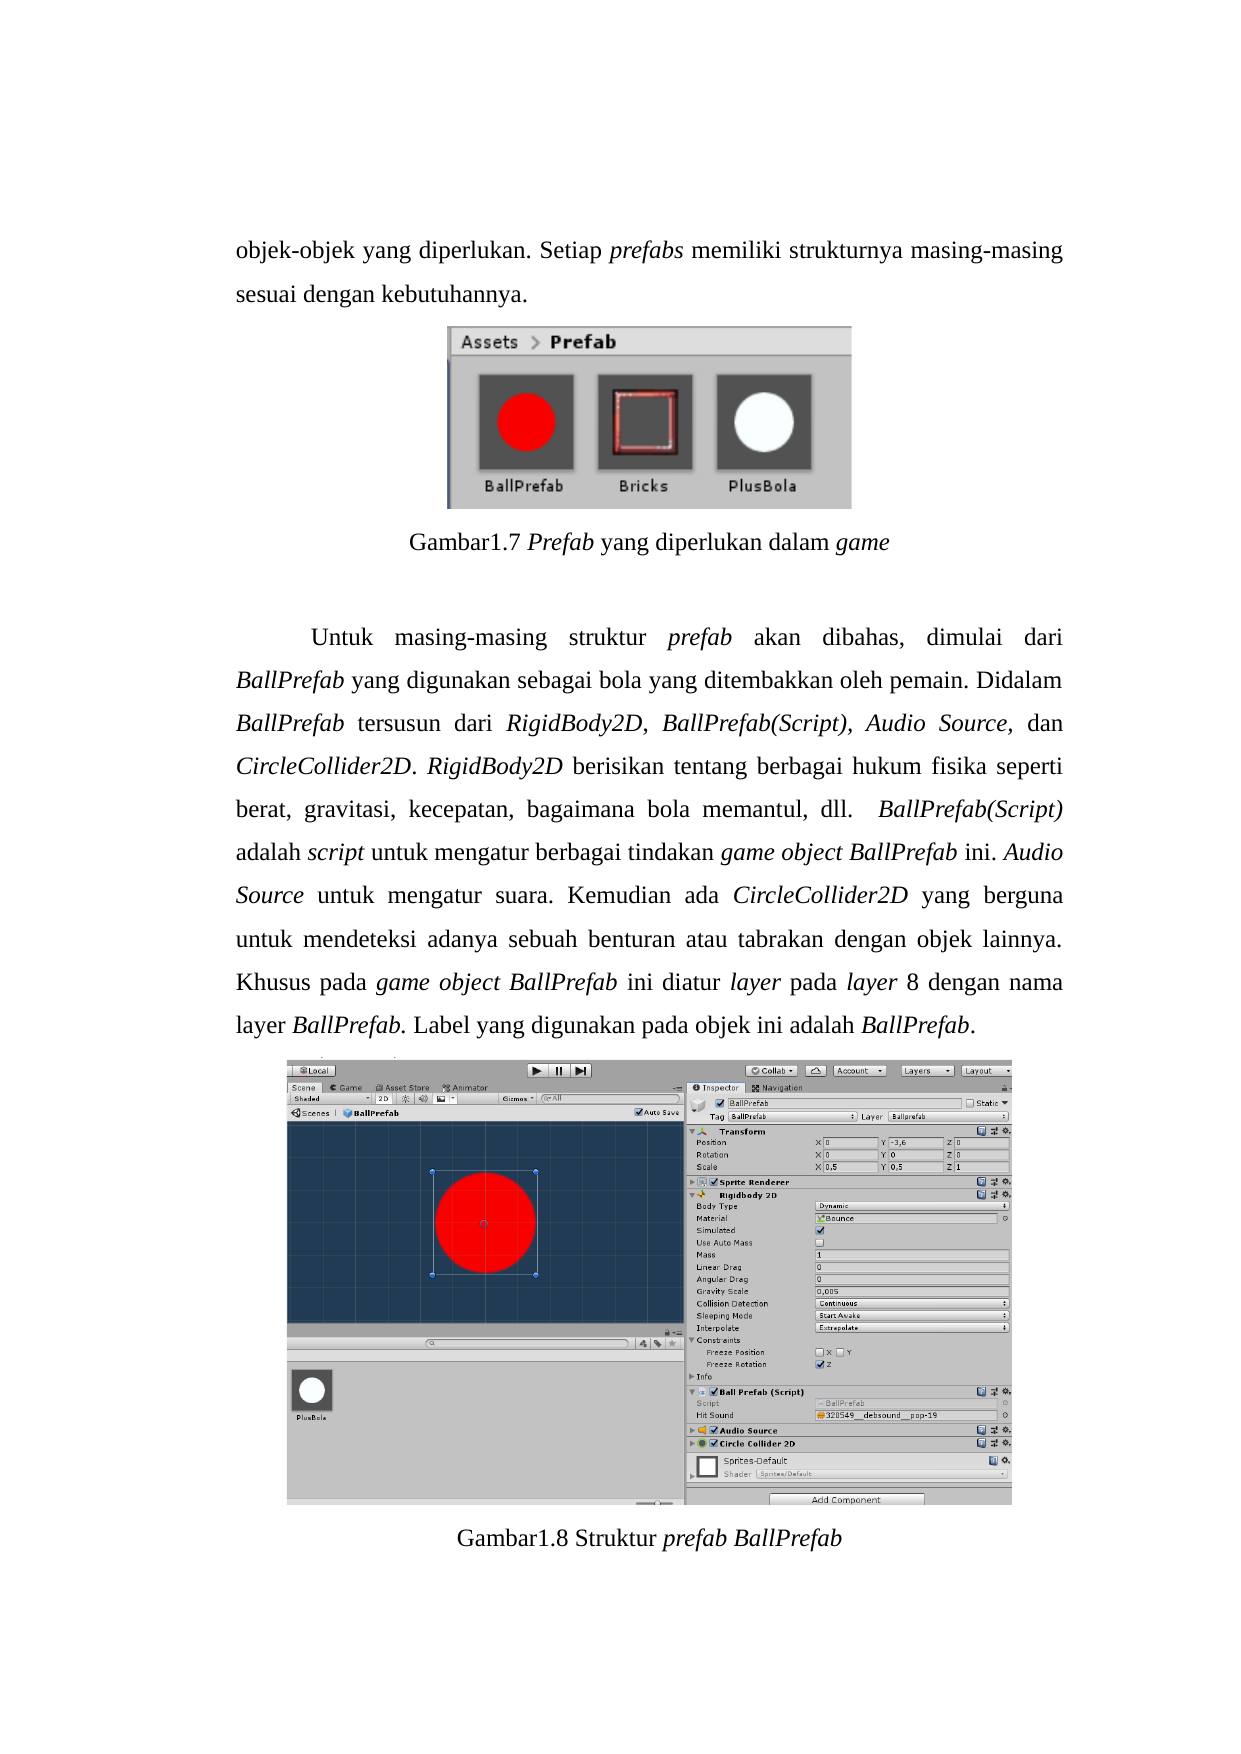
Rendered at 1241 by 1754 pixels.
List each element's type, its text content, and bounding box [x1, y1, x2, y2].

picture [447, 326, 852, 509]
text Gambar1.8 Struktur prefab BallPrefab [236, 1523, 1063, 1551]
text Gambar1.7 Prefab yang diperlukan dalam game [236, 527, 1063, 556]
picture [286, 1057, 1012, 1505]
text Untuk masing-masing struktur prefab akan dibahas, dimulai dari BallPrefab yang digunakan sebagai bola yang ditembakkan oleh pemain. Didalam BallPrefab tersusun dari RigidBody2D, BallPrefab(Script), Audio Source, dan CircleCollider2D. RigidBody2D berisikan tentang berbagai hukum fisika seperti berat, gravitasi, kecepatan, bagaimana bola memantul, dll. BallPrefab(Script) adalah script untuk mengatur berbagai tindakan game object BallPrefab ini. Audio Source untuk mengatur suara. Kemudian ada CircleCollider2D yang berguna untuk mendeteksi adanya sebuah benturan atau tabrakan dengan objek lainnya. Khusus pada game object BallPrefab ini diatur layer pada layer 8 dengan nama layer BallPrefab. Label yang digunakan pada objek ini adalah BallPrefab. [236, 622, 1063, 1039]
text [236, 236, 1063, 307]
